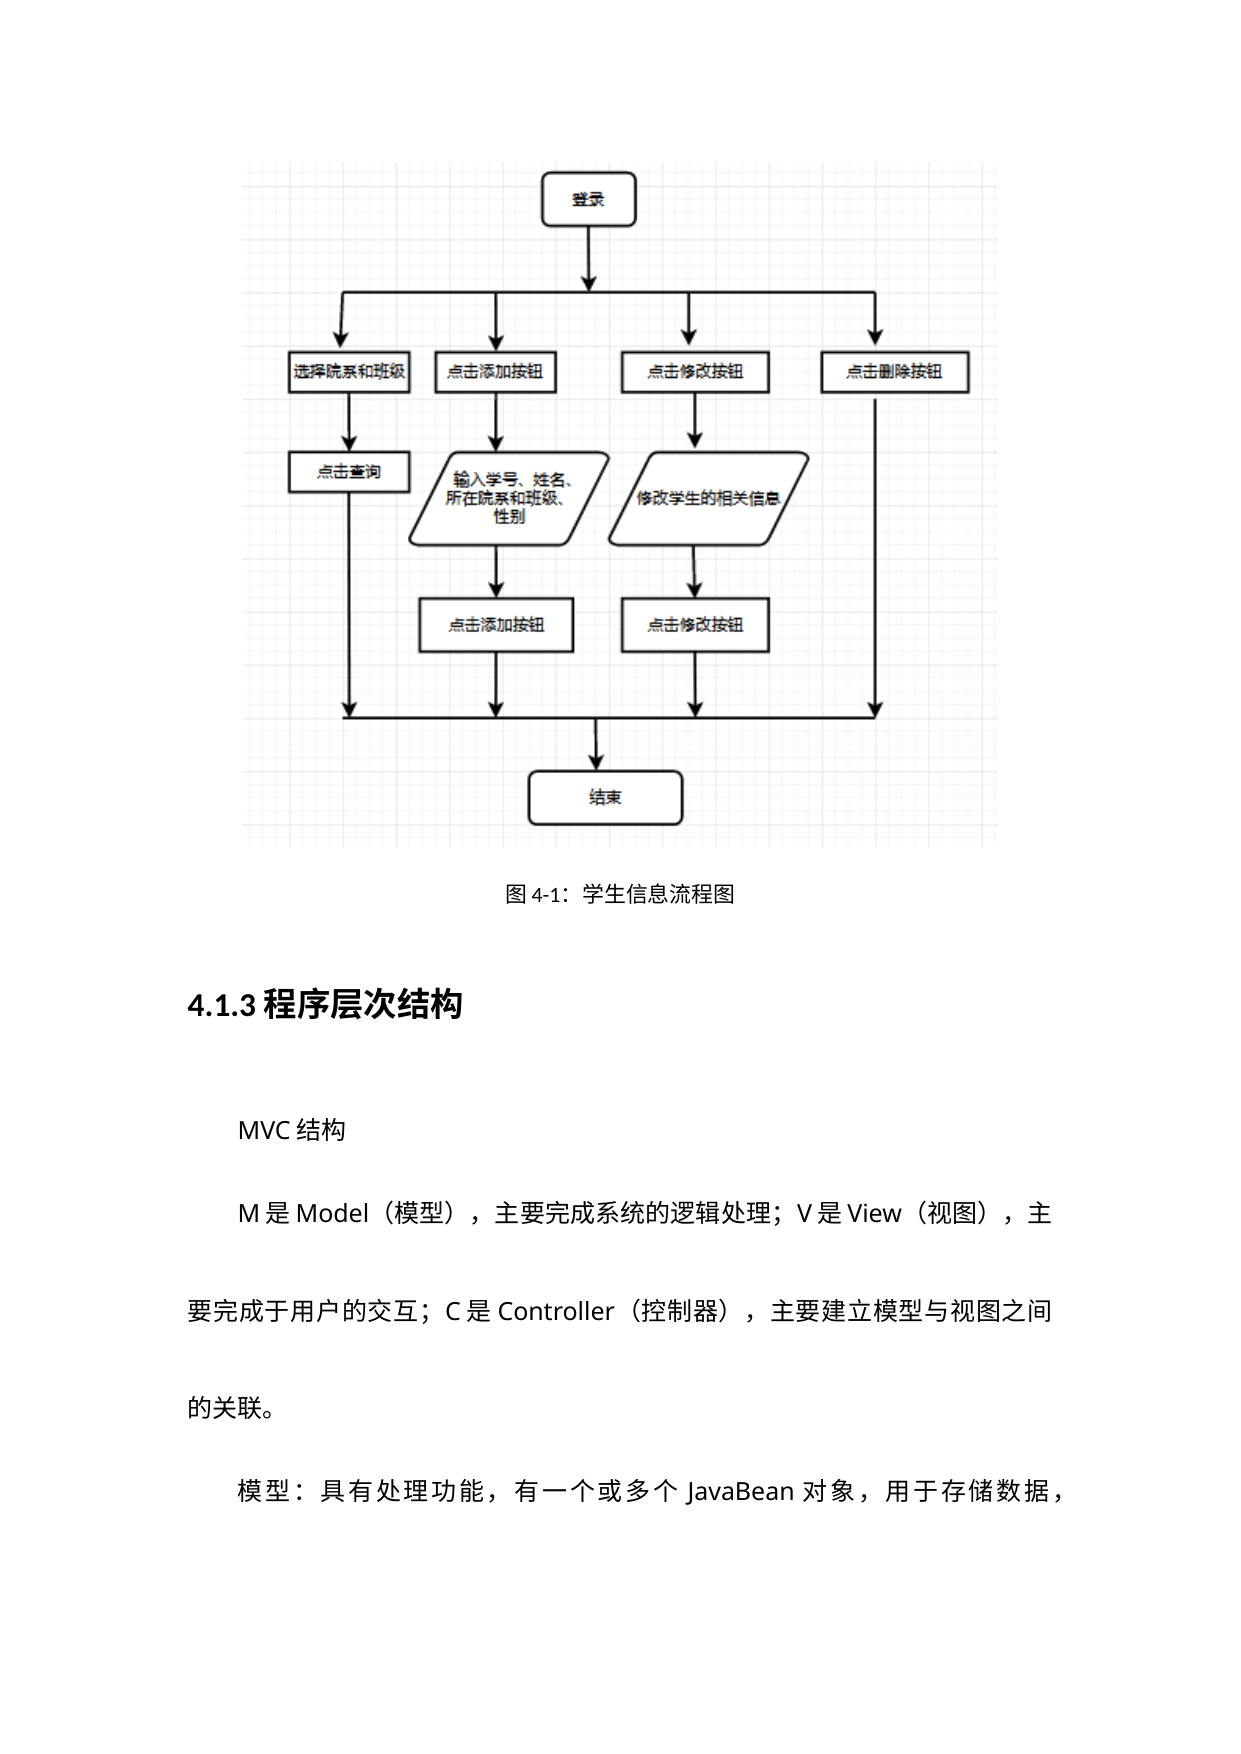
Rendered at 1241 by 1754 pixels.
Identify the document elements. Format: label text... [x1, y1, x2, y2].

text MVC结构 [187, 1096, 1053, 1161]
text M是Model（模型），主要完成系统的逻辑处理；V是View（视图），主要完成于用户的交互；C是Controller（控制器），主要建立模型与视图之间的关联。 [187, 1179, 1053, 1439]
subtitle 4.1.3 程序层次结构 [187, 969, 1053, 1034]
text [187, 1457, 1053, 1522]
picture [242, 162, 999, 848]
text 图4-1：学生信息流程图 [187, 877, 1053, 909]
